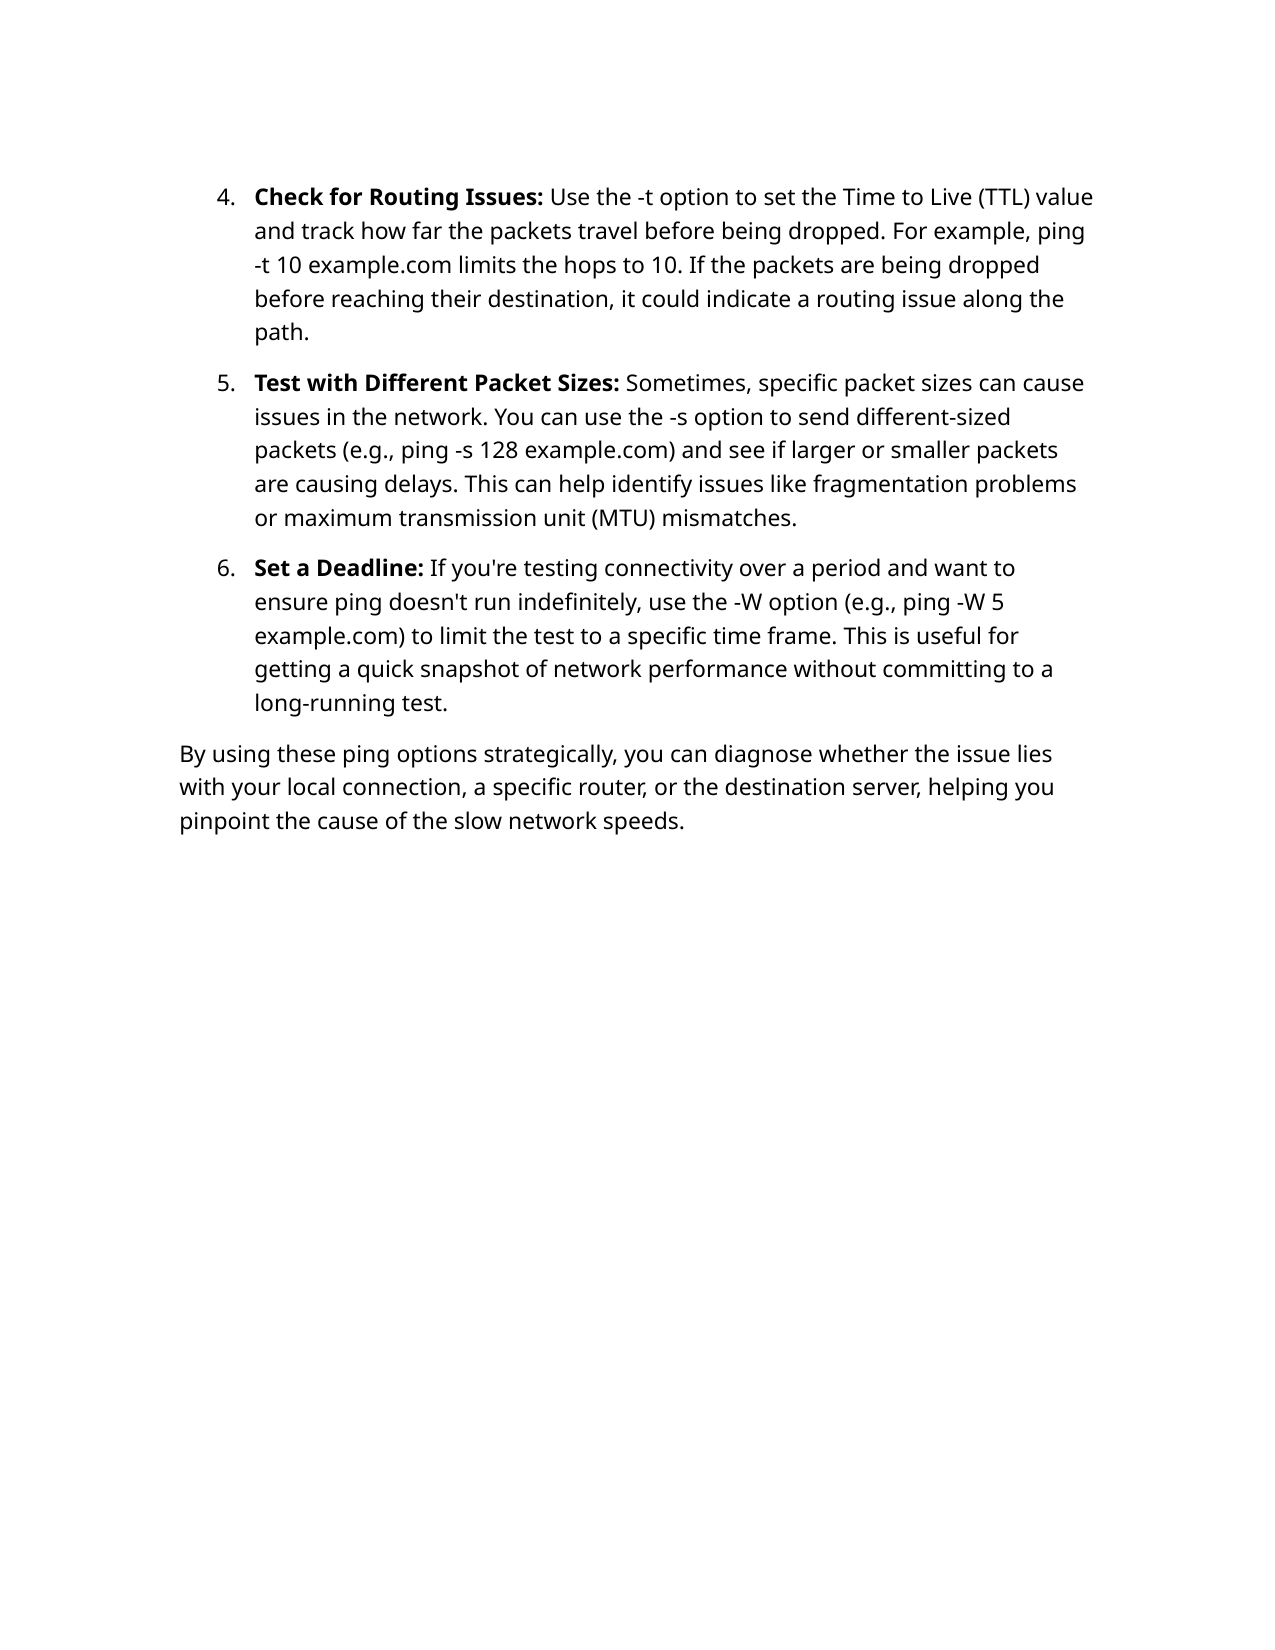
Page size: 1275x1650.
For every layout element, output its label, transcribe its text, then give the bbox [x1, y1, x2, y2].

list Check for Routing Issues: Use the -t option to set the Time to Live (TTL) value and track how far the packets travel before being dropped. For example, ping -t 10 example.com limits the hops to 10. If the packets are being dropped before reaching their destination, it could indicate a routing issue along the path. [217, 181, 1096, 347]
list Test with Different Packet Sizes: Sometimes, specific packet sizes can cause issues in the network. You can use the -s option to send different-sized packets (e.g., ping -s 128 example.com) and see if larger or smaller packets are causing delays. This can help identify issues like fragmentation problems or maximum transmission unit (MTU) mismatches. [217, 367, 1096, 533]
list Set a Deadline: If you're testing connectivity over a period and want to ensure ping doesn't run indefinitely, use the -W option (e.g., ping -W 5 example.com) to limit the test to a specific time frame. This is useful for getting a quick snapshot of network performance without committing to a long-running test. [217, 552, 1096, 718]
text By using these ping options strategically, you can diagnose whether the issue lies with your local connection, a specific router, or the destination server, helping you pinpoint the cause of the slow network speeds. [179, 737, 1096, 836]
